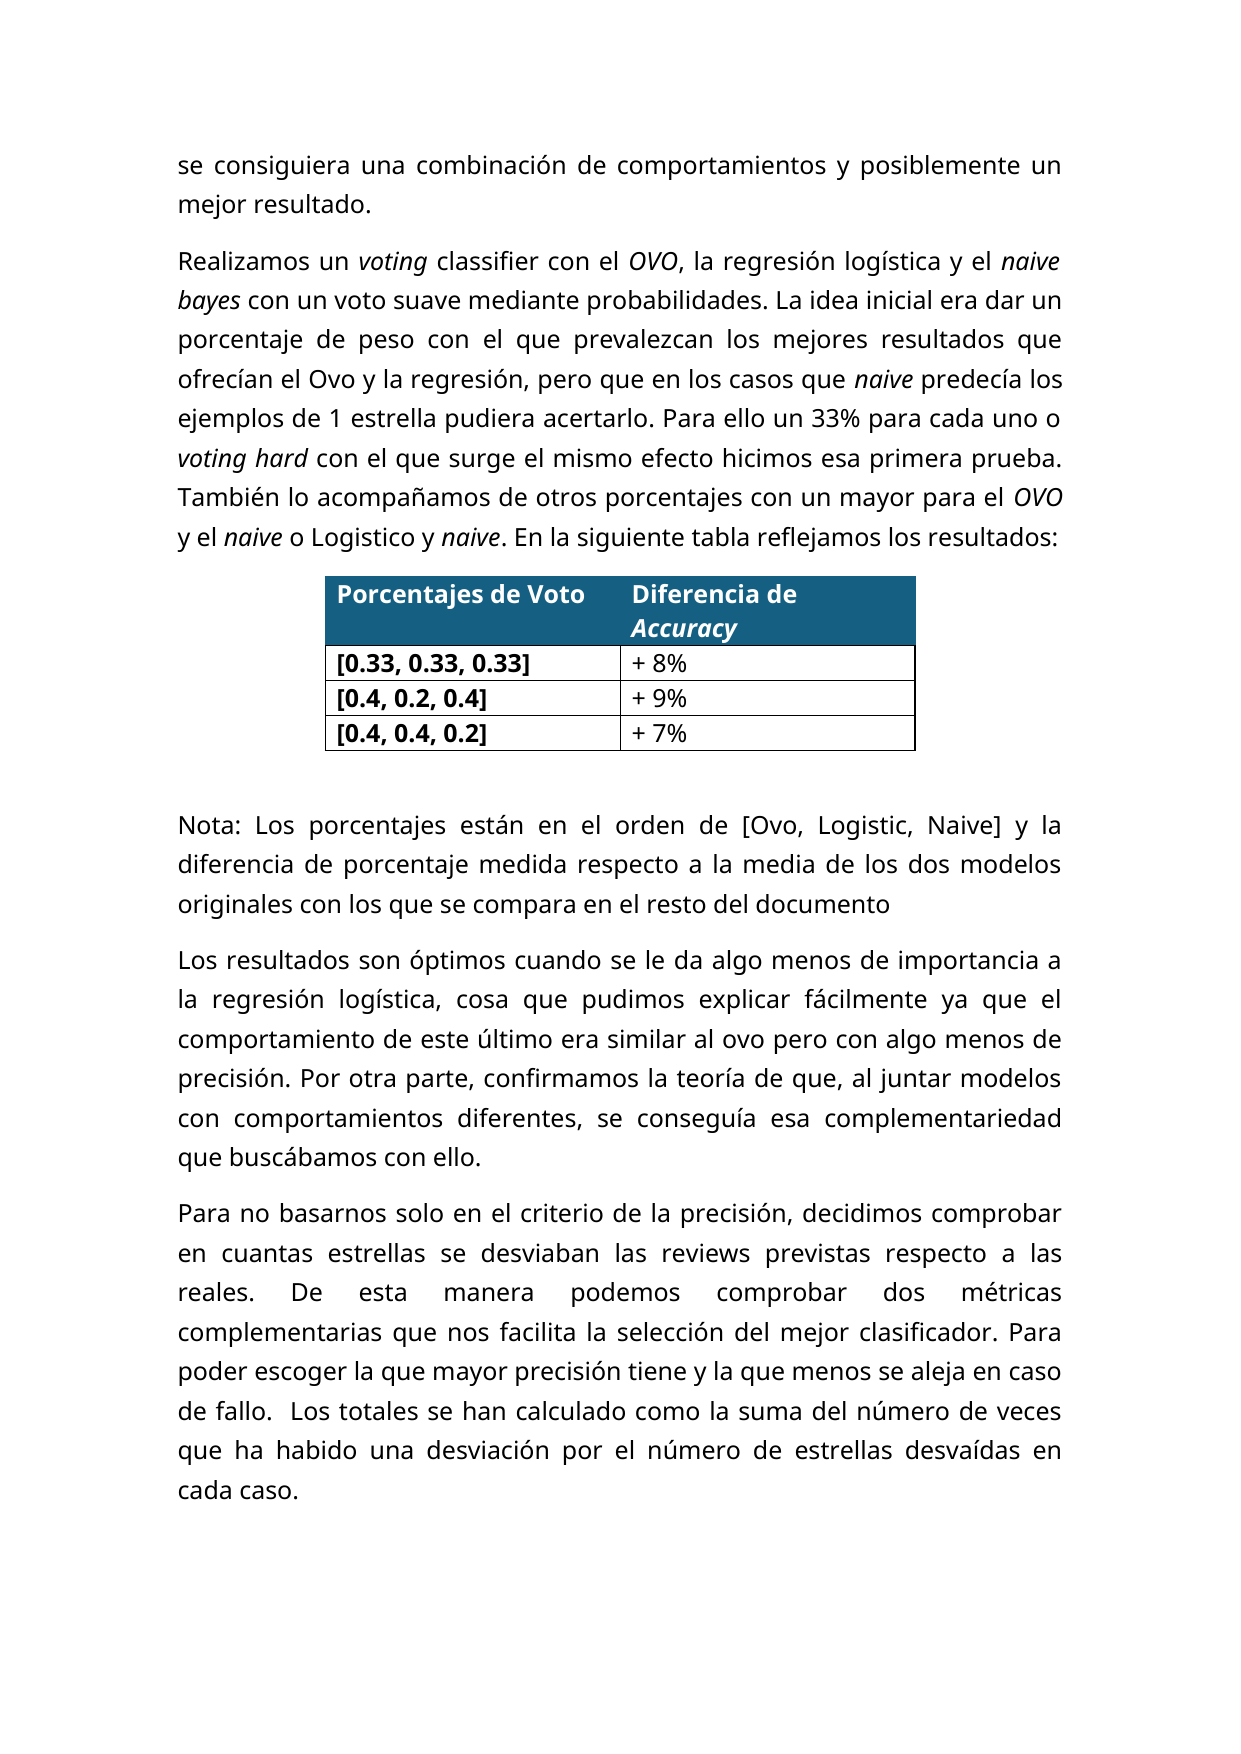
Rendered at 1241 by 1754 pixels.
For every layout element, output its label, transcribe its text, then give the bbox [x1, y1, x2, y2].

text Para no basarnos solo en el criterio de la precisión, decidimos comprobar en cuantas estrellas se desviaban las reviews previstas respecto a las reales. De esta manera podemos comprobar dos métricas complementarias que nos facilita la selección del mejor clasificador. Para poder escoger la que mayor precisión tiene y la que menos se aleja en caso de fallo. Los totales se han calculado como la suma del número de veces que ha habido una desviación por el número de estrellas desvaídas en cada caso. [177, 1196, 1063, 1506]
table_header Porcentajes de Voto [326, 577, 620, 645]
text Nota: Los porcentajes están en el orden de [Ovo, Logistic, Naive] y la diferencia de porcentaje medida respecto a la media de los dos modelos originales con los que se compara en el resto del documento [177, 807, 1063, 920]
text Los resultados son óptimos cuando se le da algo menos de importancia a la regresión logística, cosa que pudimos explicar fácilmente ya que el comportamiento de este último era similar al ovo pero con algo menos de precisión. Por otra parte, confirmamos la teoría de que, al juntar modelos con comportamientos diferentes, se conseguía esa complementariedad que buscábamos con ello. [177, 942, 1063, 1174]
table_cell + 8% [621, 646, 914, 680]
table_cell [0.4, 0.2, 0.4] [326, 681, 620, 715]
text Realizamos un voting classifier con el OVO, la regresión logística y el naive bayes con un voto suave mediante probabilidades. La idea inicial era dar un porcentaje de peso con el que prevalezcan los mejores resultados que ofrecían el Ovo y la regresión, pero que en los casos que naive predecía los ejemplos de 1 estrella pudiera acertarlo. Para ello un 33% para cada uno o voting hard con el que surge el mismo efecto hicimos esa primera prueba. También lo acompañamos de otros porcentajes con un mayor para el OVO y el naive o Logistico y naive. En la siguiente tabla reflejamos los resultados: [177, 243, 1063, 554]
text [177, 148, 1063, 221]
table_header Diferencia de Accuracy [621, 577, 914, 645]
table_cell [0.33, 0.33, 0.33] [326, 646, 620, 680]
table_cell + 9% [621, 681, 914, 715]
table_cell [0.4, 0.4, 0.2] [326, 716, 620, 750]
table_cell + 7% [621, 716, 914, 750]
